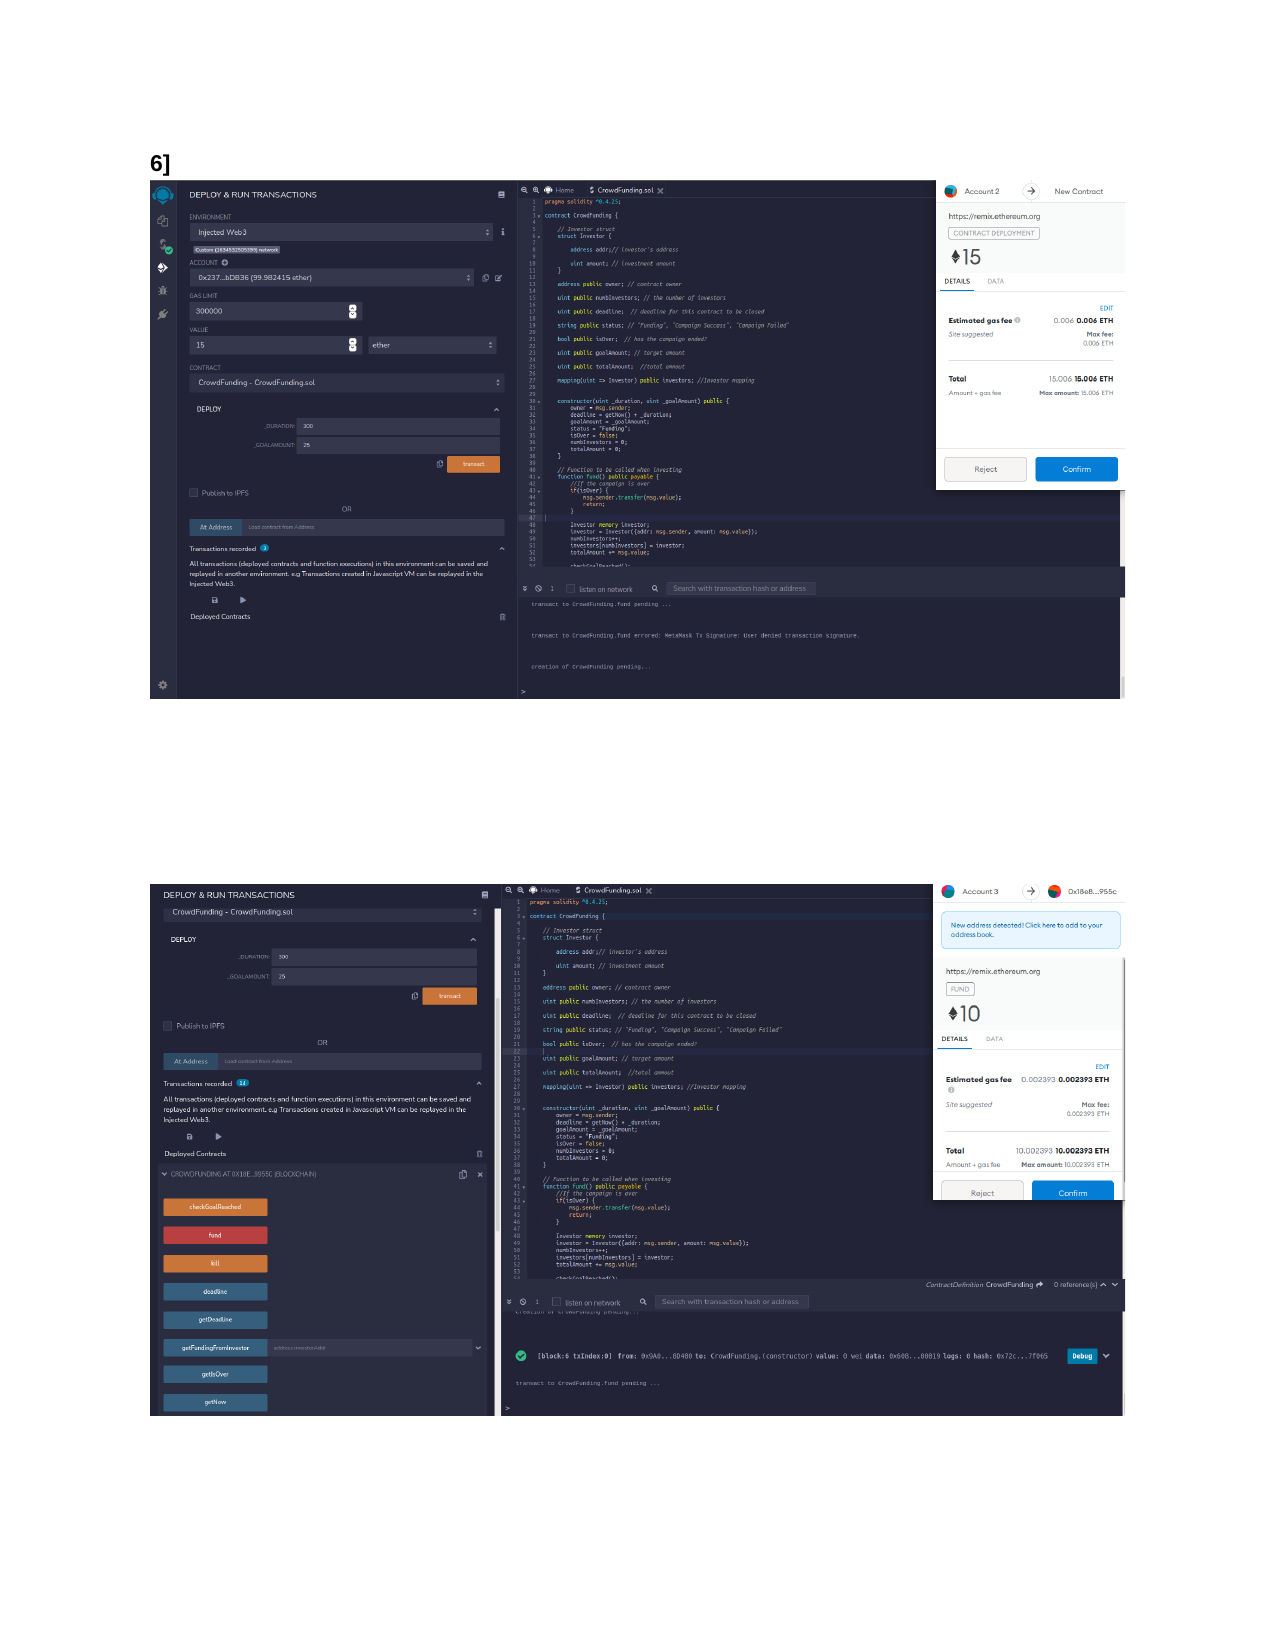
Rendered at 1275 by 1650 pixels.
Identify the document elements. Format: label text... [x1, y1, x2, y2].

text 6] [150, 150, 1125, 180]
picture [150, 884, 1125, 1416]
picture [150, 180, 1125, 699]
